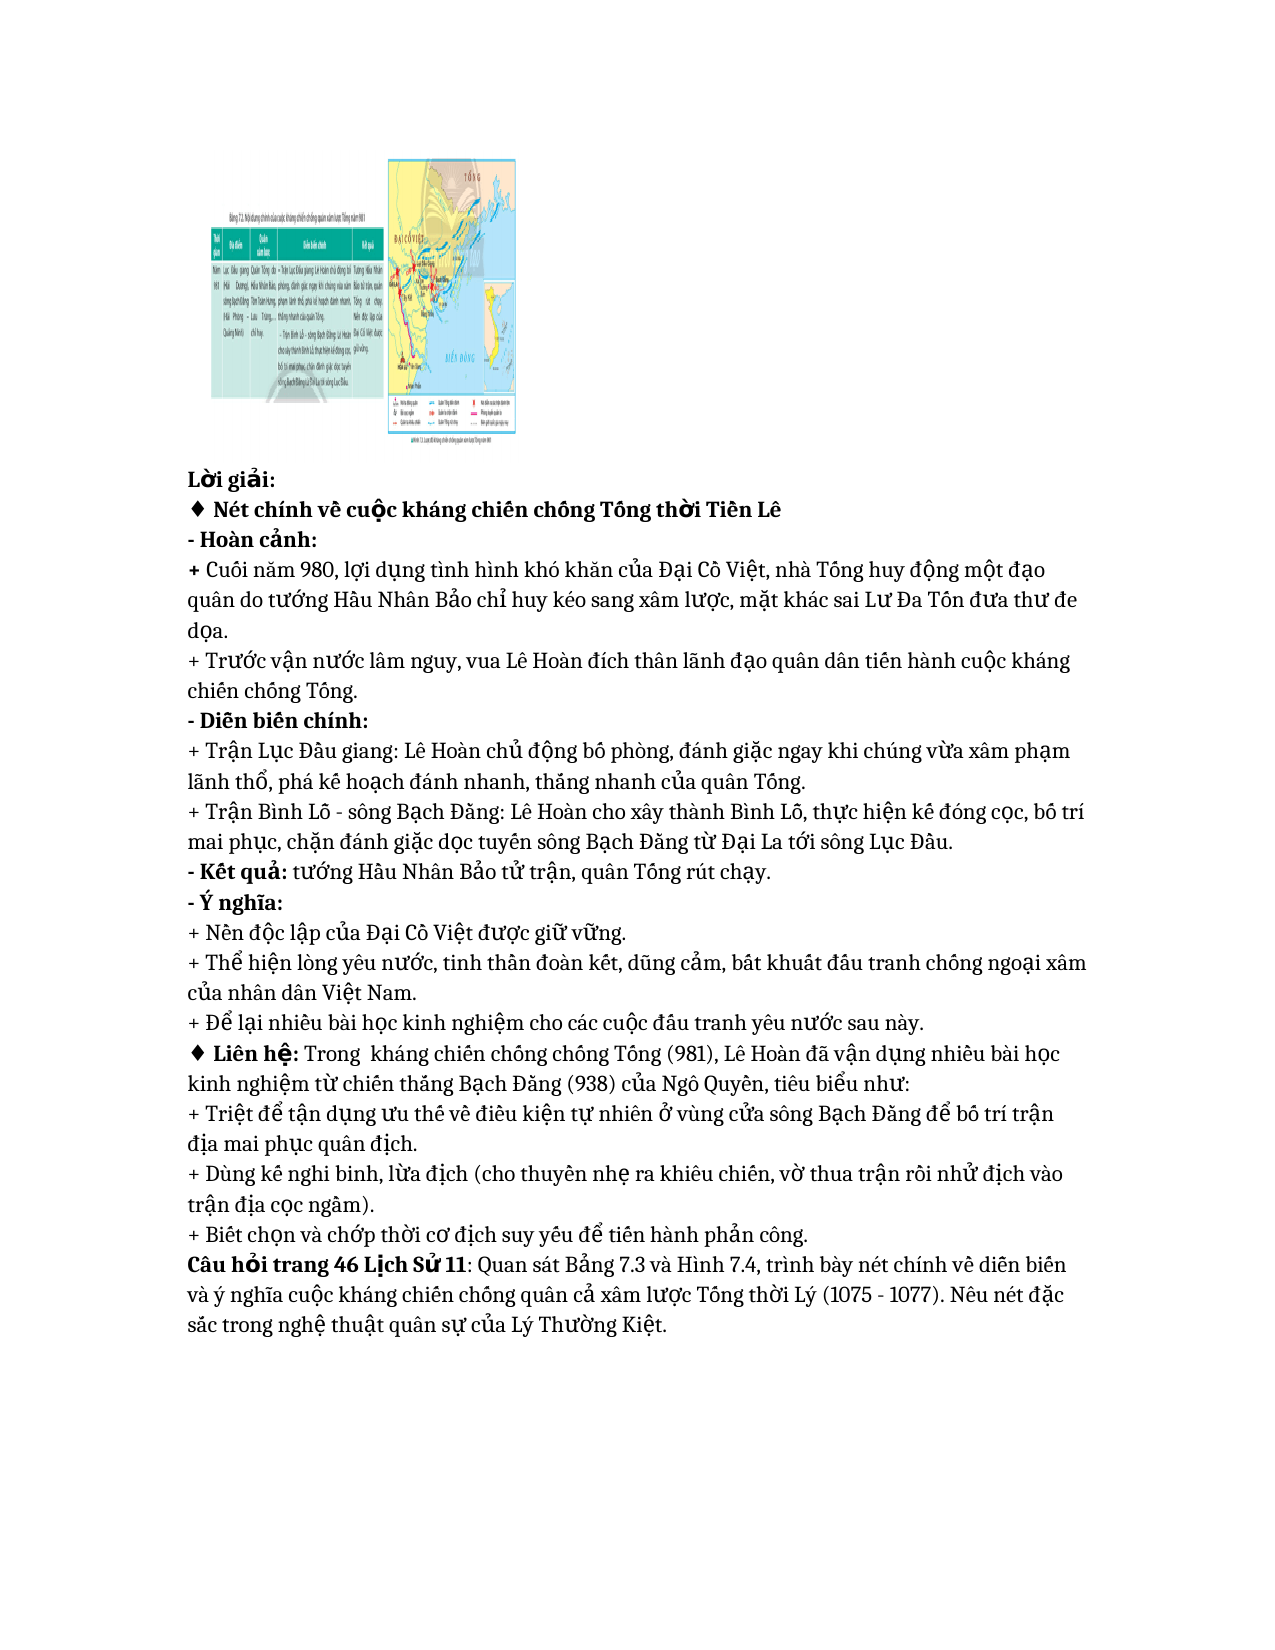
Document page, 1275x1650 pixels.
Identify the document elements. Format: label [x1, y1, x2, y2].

text [187, 150, 1087, 1338]
picture [206, 150, 519, 463]
